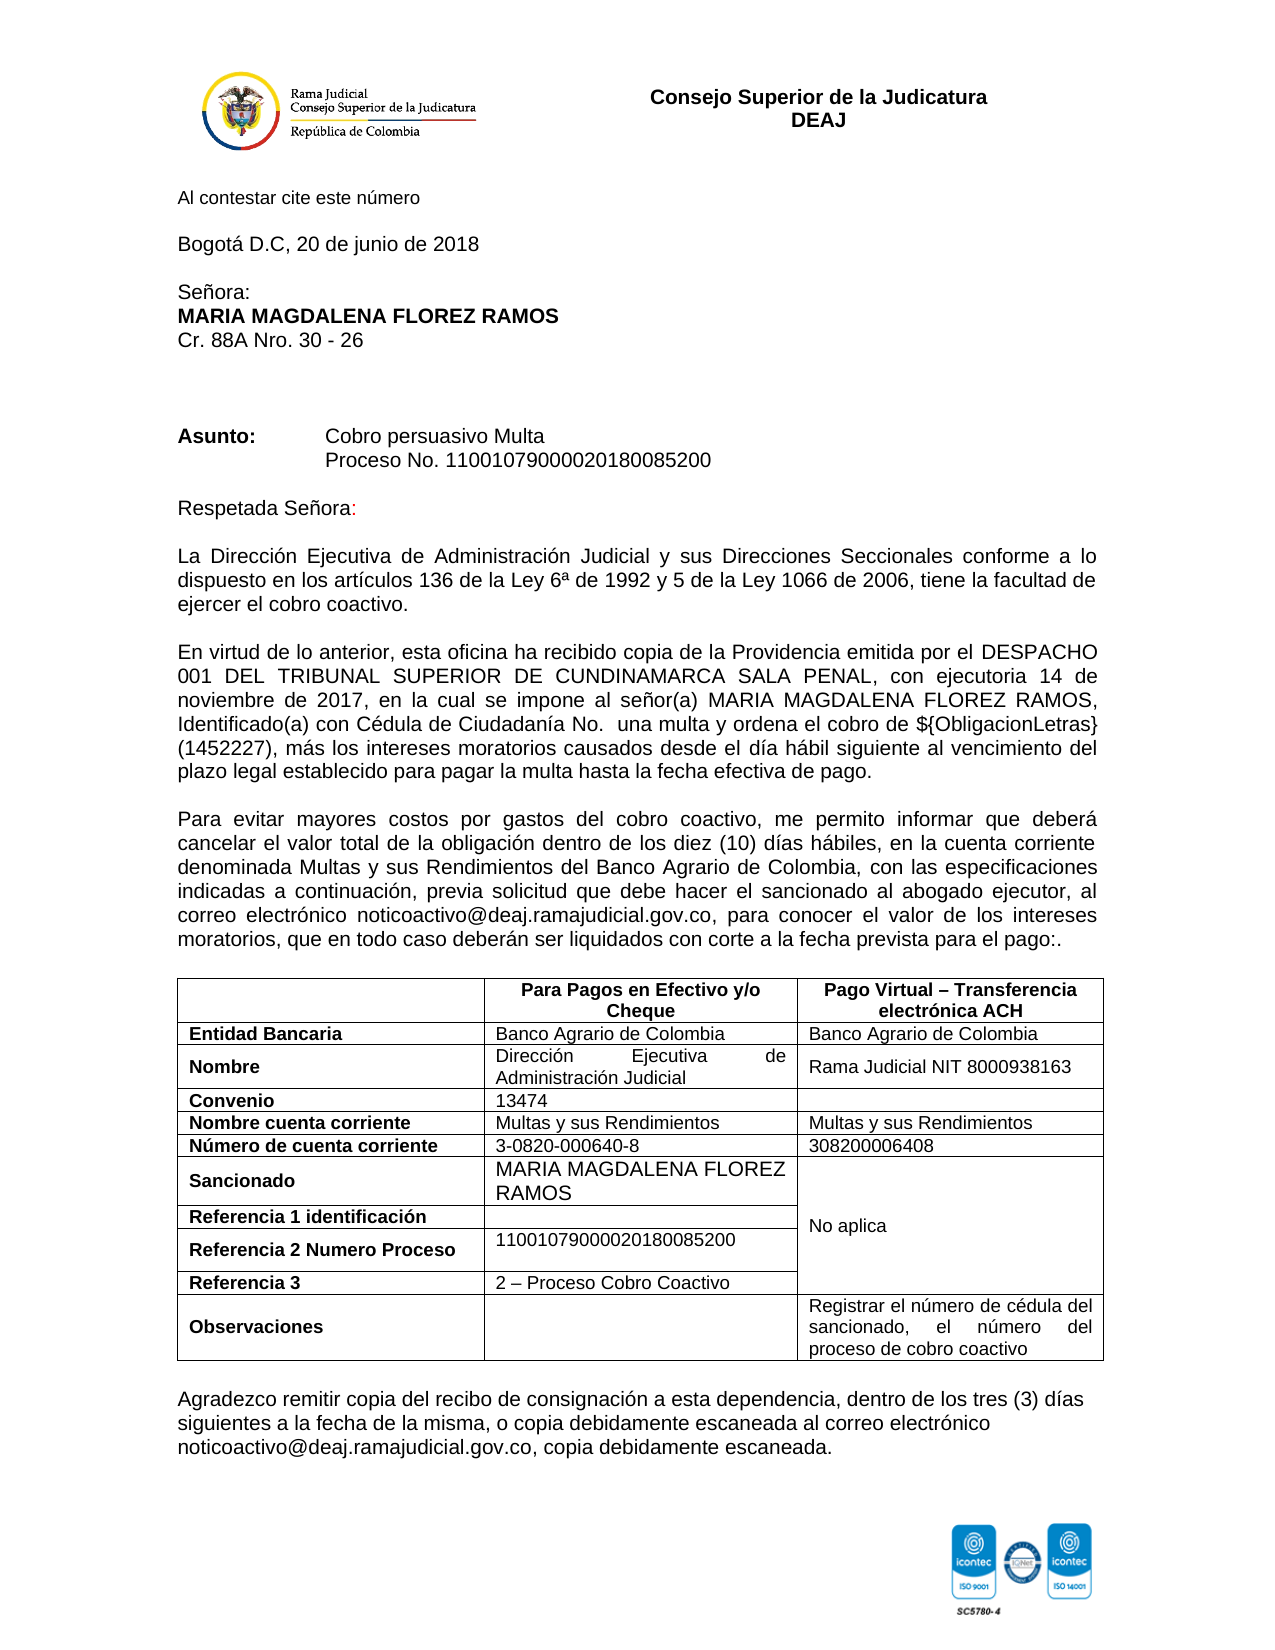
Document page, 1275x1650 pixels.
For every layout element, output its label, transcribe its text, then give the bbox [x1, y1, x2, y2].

text Respetada Señora: [177, 496, 1098, 520]
table_cell Rama Judicial NIT 8000938163 [798, 1045, 1103, 1088]
table_header Pago Virtual – Transferencia electrónica ACH [798, 979, 1103, 1022]
table_cell Nombre cuenta corriente [178, 1112, 484, 1133]
table_cell [485, 1206, 797, 1228]
table_cell Observaciones [178, 1295, 484, 1359]
table_cell Entidad Bancaria [178, 1023, 484, 1044]
table_cell 3-0820-000640-8 [485, 1135, 797, 1156]
table_cell [798, 1089, 1103, 1111]
table_cell Nombre [178, 1045, 484, 1088]
table_cell 2 – Proceso Cobro Coactivo [485, 1272, 797, 1294]
table_header Para Pagos en Efectivo y/o Cheque [485, 979, 797, 1022]
table_cell 308200006408 [798, 1135, 1103, 1156]
text MARIA MAGDALENA FLOREZ RAMOS [177, 304, 1098, 328]
text Cr. 88A Nro. 30 - 26 [177, 328, 1098, 352]
picture [196, 65, 482, 158]
table_cell 11001079000020180085200 [485, 1229, 797, 1271]
text Proceso No. 11001079000020180085200 [251, 448, 1098, 472]
table_cell Referencia 2 Numero Proceso [178, 1229, 484, 1271]
table_cell Referencia 1 identificación [178, 1206, 484, 1228]
table_cell Número de cuenta corriente [178, 1135, 484, 1156]
text La Dirección Ejecutiva de Administración Judicial y sus Direcciones Seccionales conforme a lo dispuesto en los artículos 136 de la Ley 6ª de 1992 y 5 de la Ley 1066 de 2006, tiene la facultad de ejercer el cobro coactivo. [177, 544, 1098, 616]
text Al contestar cite este número [177, 187, 1098, 208]
text En virtud de lo anterior, esta oficina ha recibido copia de la Providencia emitida por el DESPACHO 001 DEL TRIBUNAL SUPERIOR DE CUNDINAMARCA SALA PENAL , con ejecutoria 14 de noviembre de 2017, en la cual se impone al señor(a) MARIA MAGDALENA FLOREZ RAMOS, Identificado(a) con Cédula de Ciudadanía No. una multa y ordena el cobro de ${ObligacionLetras} (1452227), más los intereses moratorios causados desde el día hábil siguiente al vencimiento del plazo legal establecido para pagar la multa hasta la fecha efectiva de pago. [177, 639, 1098, 783]
table_cell Referencia 3 [178, 1272, 484, 1294]
table_cell Registrar el número de cédula del sancionado, el número del proceso de cobro coactivo [798, 1295, 1103, 1359]
table_cell MARIA MAGDALENA FLOREZ RAMOS [485, 1157, 797, 1205]
table_cell Multas y sus Rendimientos [485, 1112, 797, 1133]
table_cell Multas y sus Rendimientos [798, 1112, 1103, 1133]
table_cell Dirección Ejecutiva de Administración Judicial [485, 1045, 797, 1088]
table_cell Sancionado [178, 1157, 484, 1205]
table_cell Banco Agrario de Colombia [798, 1023, 1103, 1044]
table_header [178, 979, 484, 1022]
picture [946, 1522, 1102, 1622]
table_cell 13474 [485, 1089, 797, 1111]
text Bogotá D.C, 20 de junio de 2018 [177, 232, 1098, 256]
table_cell Convenio [178, 1089, 484, 1111]
table_cell [485, 1295, 797, 1359]
table_cell Banco Agrario de Colombia [485, 1023, 797, 1044]
text Asunto: Cobro persuasivo Multa [177, 424, 1098, 448]
text Señora: [177, 280, 1098, 304]
text Para evitar mayores costos por gastos del cobro coactivo, me permito informar que deberá cancelar el valor total de la obligación dentro de los diez (10) días hábiles, en la cuenta corriente denominada Multas y sus Rendimientos del Banco Agrario de Colombia, con las especificaciones indicadas a continuación, previa solicitud que debe hacer el sancionado al abogado ejecutor, al correo electrónico noticoactivo@deaj.ramajudicial.gov.co, para conocer el valor de los intereses moratorios, que en todo caso deberán ser liquidados con corte a la fecha prevista para el pago:. [177, 807, 1098, 951]
table_cell No aplica [798, 1157, 1103, 1294]
